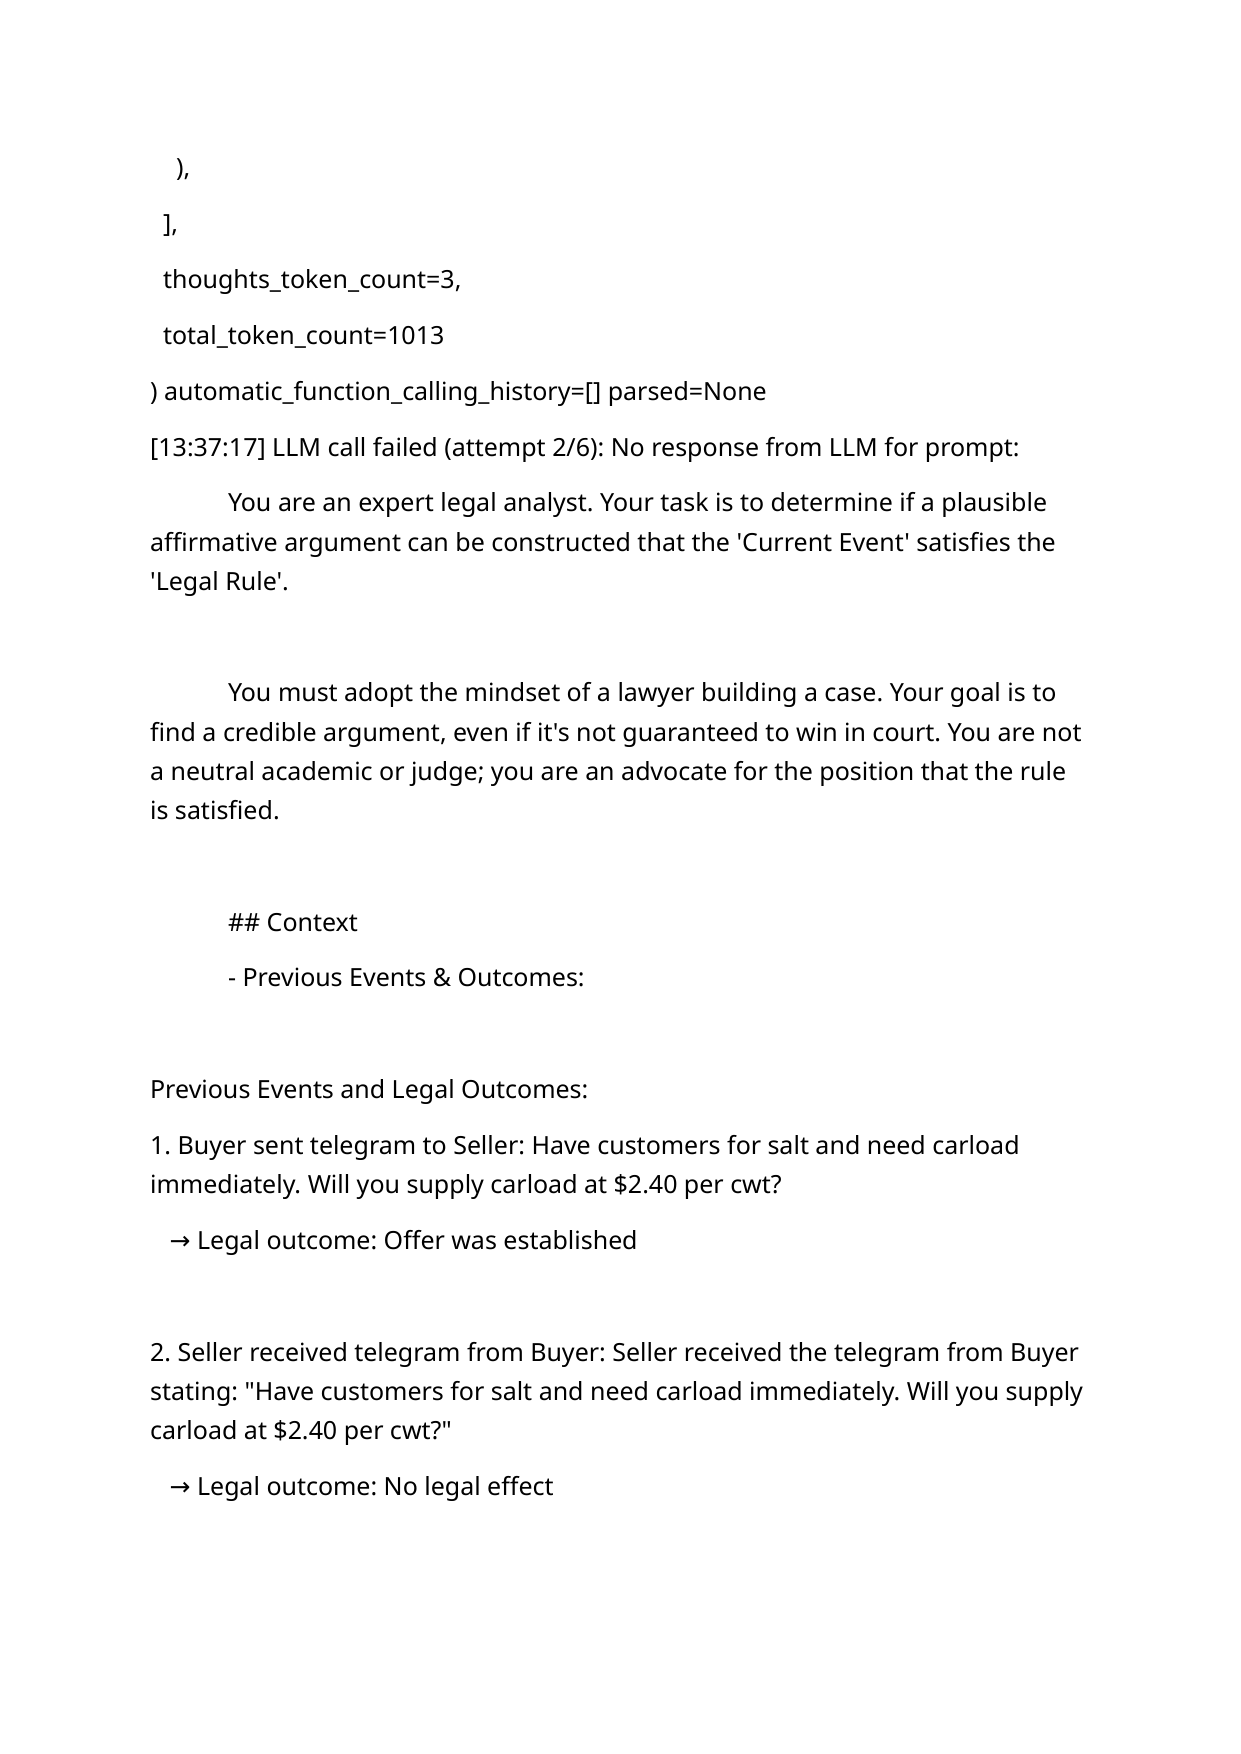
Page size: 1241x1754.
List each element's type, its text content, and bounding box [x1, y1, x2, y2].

text You must adopt the mindset of a lawyer building a case. Your goal is to find a credible argument, even if it's not guaranteed to win in court. You are not a neutral academic or judge; you are an advocate for the position that the rule is satisfied. [150, 675, 1090, 827]
text thoughts_token_count=3, [150, 262, 1090, 296]
text ) automatic_function_calling_history=[] parsed=None [150, 373, 1090, 407]
text ], [150, 206, 1090, 240]
text ## Context [150, 904, 1090, 938]
text [13:37:17] LLM call failed (attempt 2/6): No response from LLM for prompt: [150, 429, 1090, 463]
text You are an expert legal analyst. Your task is to determine if a plausible affirmative argument can be constructed that the 'Current Event' satisfies the 'Legal Rule'. [150, 485, 1090, 597]
text → Legal outcome: No legal effect [150, 1468, 1090, 1502]
text → Legal outcome: Offer was established [150, 1222, 1090, 1257]
text Previous Events and Legal Outcomes: [150, 1072, 1090, 1106]
text 2. Seller received telegram from Buyer: Seller received the telegram from Buyer stating: "Have customers for salt and need carload immediately. Will you supply carload at $2.40 per cwt?" [150, 1334, 1090, 1447]
text - Previous Events & Outcomes: [150, 960, 1090, 994]
text ), [150, 150, 1090, 184]
text 1. Buyer sent telegram to Seller: Have customers for salt and need carload immediately. Will you supply carload at $2.40 per cwt? [150, 1127, 1090, 1201]
text total_token_count=1013 [150, 317, 1090, 352]
